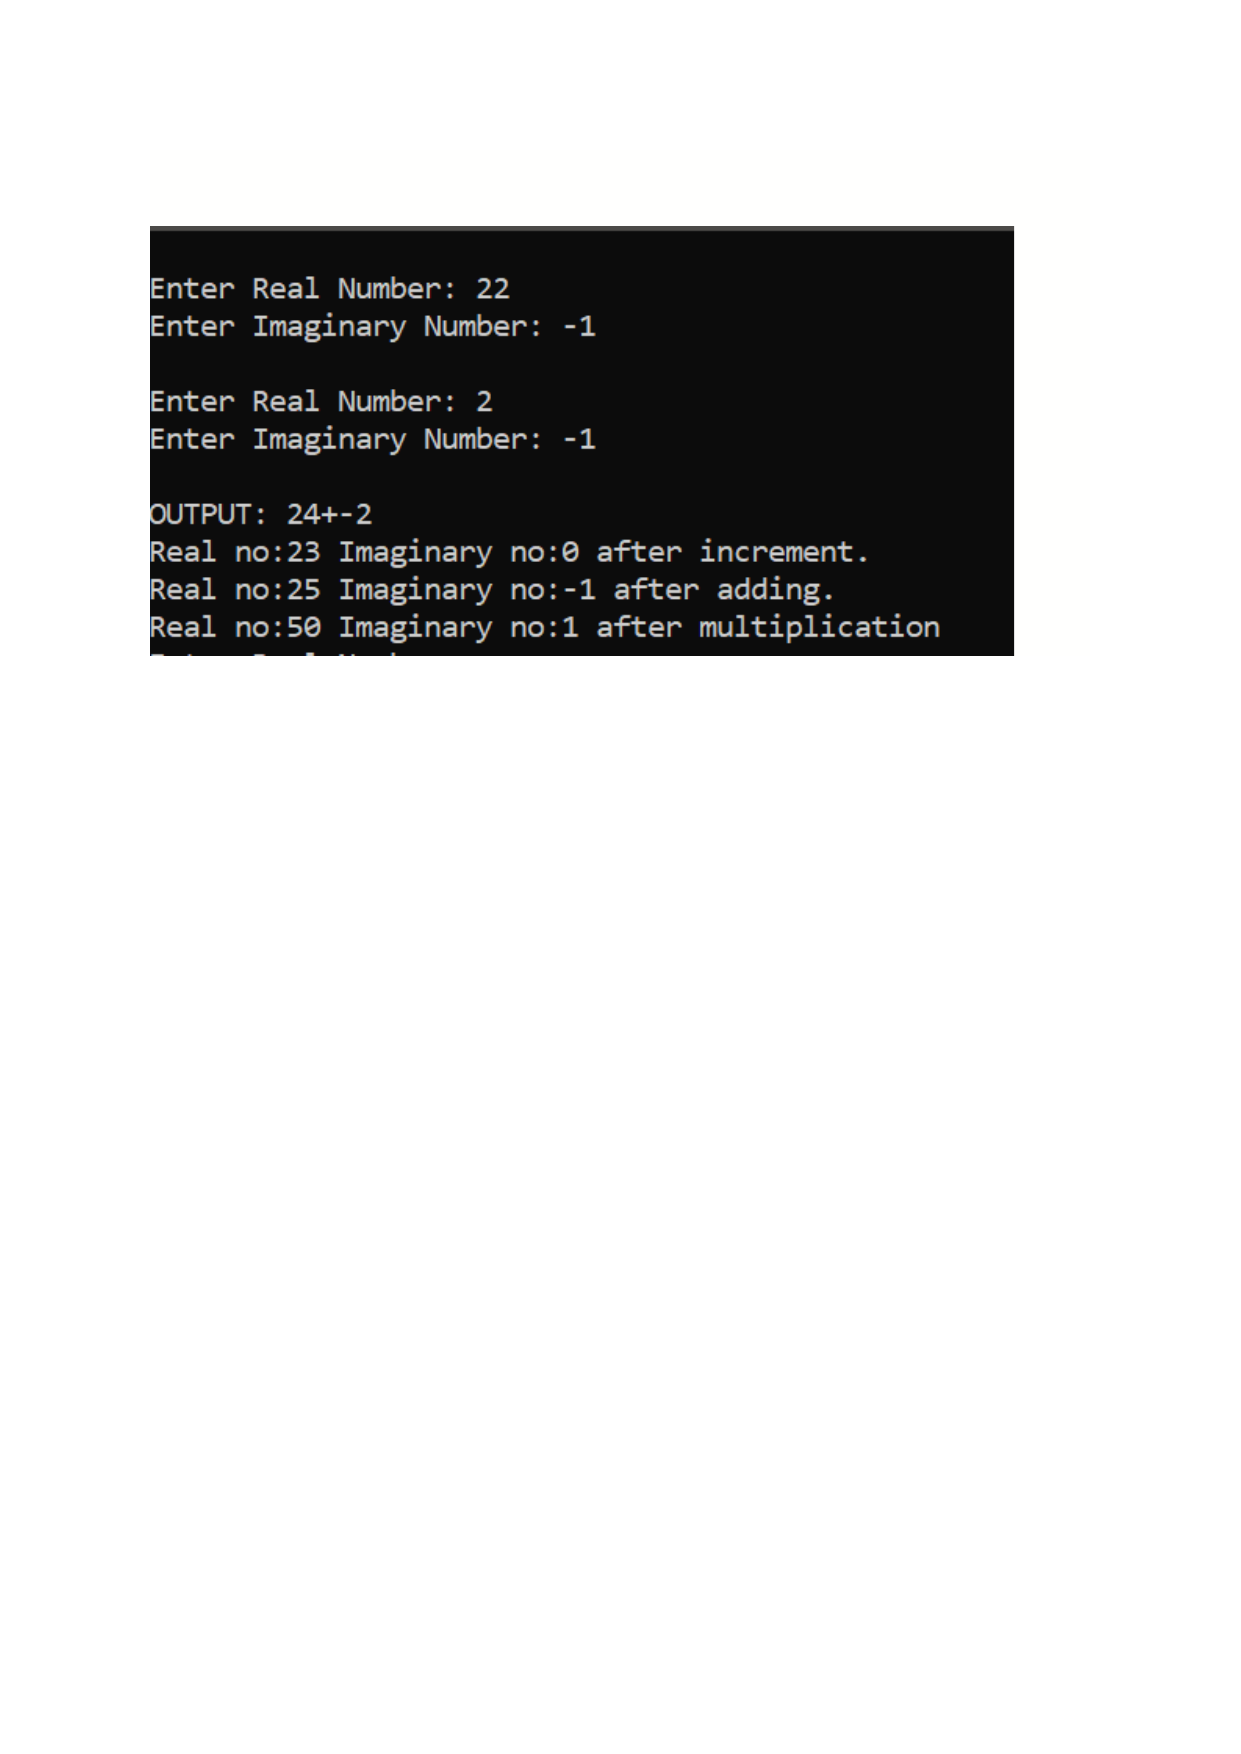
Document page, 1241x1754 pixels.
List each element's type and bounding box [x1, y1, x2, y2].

picture [150, 226, 1015, 656]
